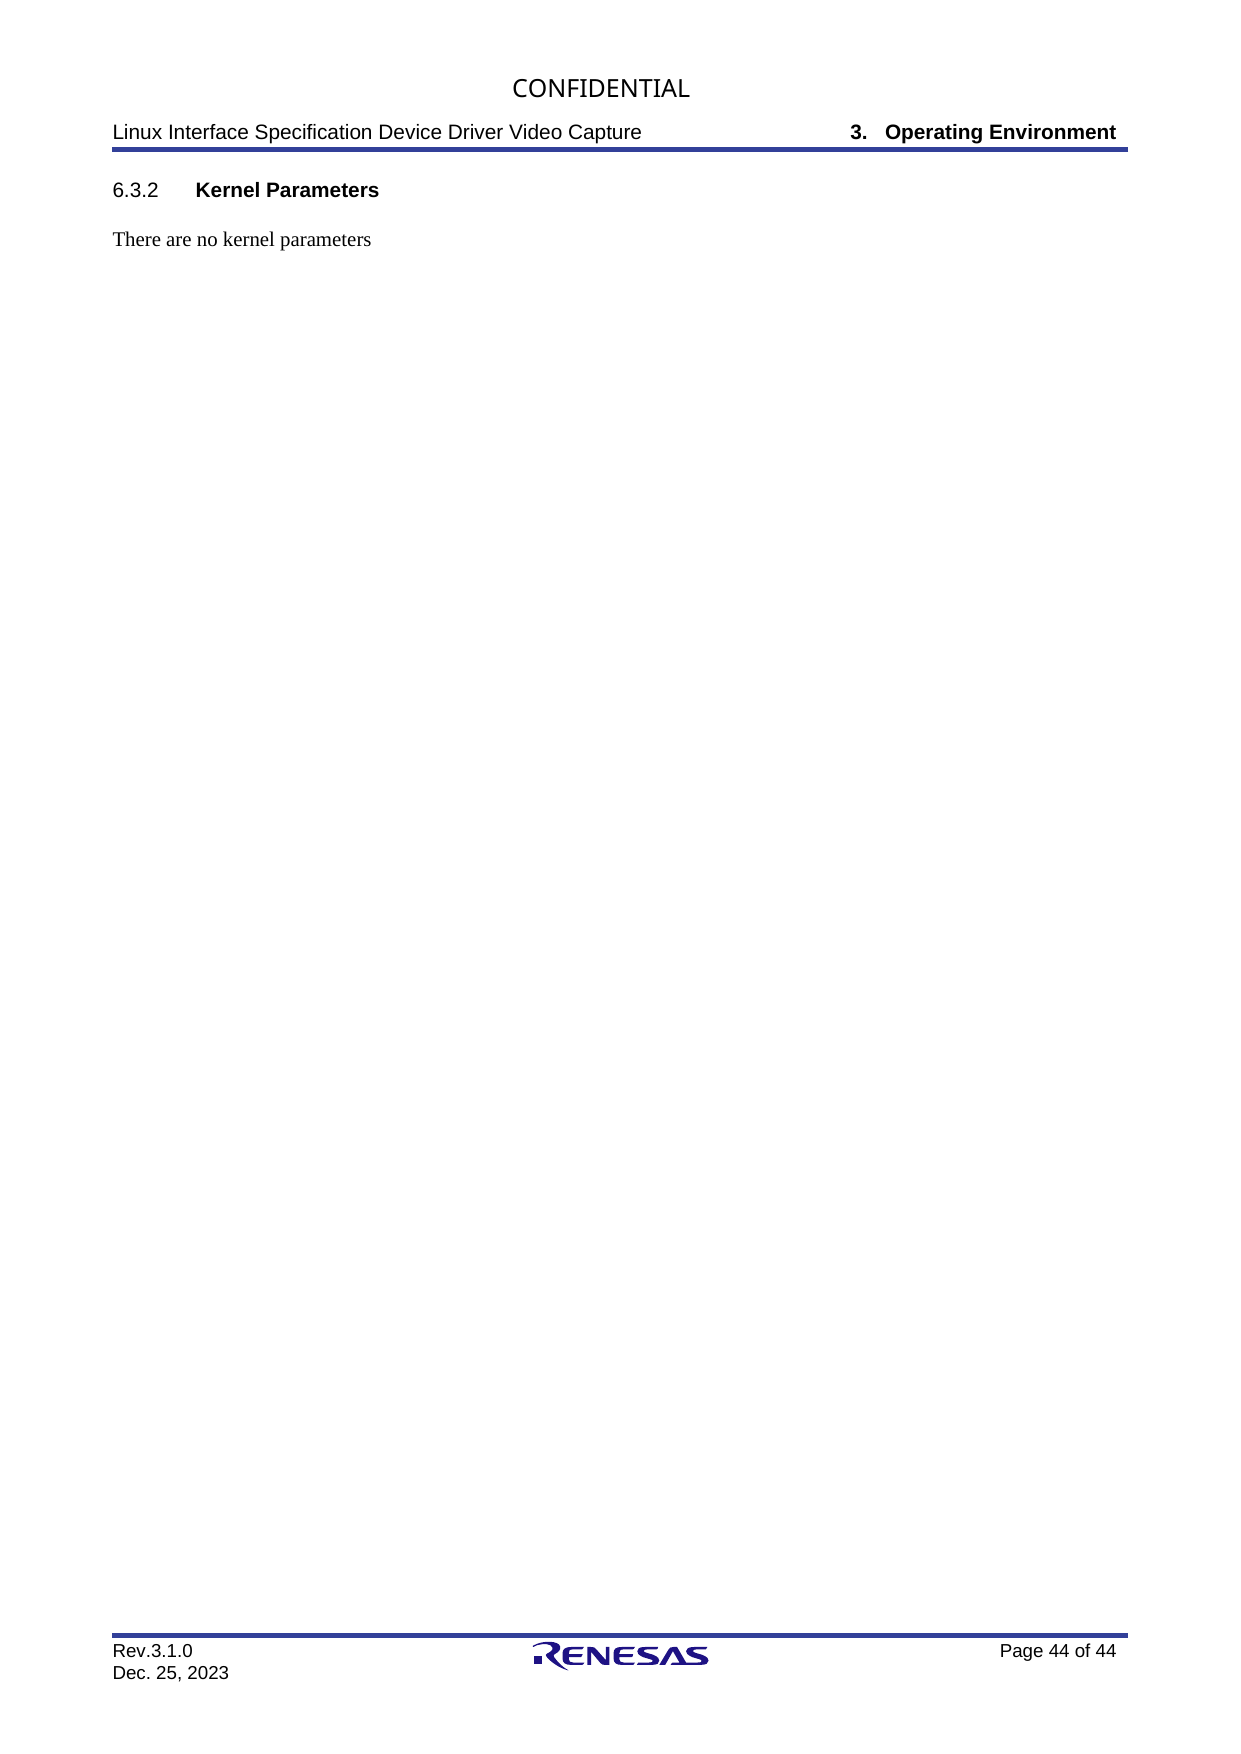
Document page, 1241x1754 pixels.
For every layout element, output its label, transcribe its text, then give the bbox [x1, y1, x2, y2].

subtitle Kernel Parameters [112, 173, 1128, 204]
text There are no kernel parameters [112, 225, 1128, 252]
